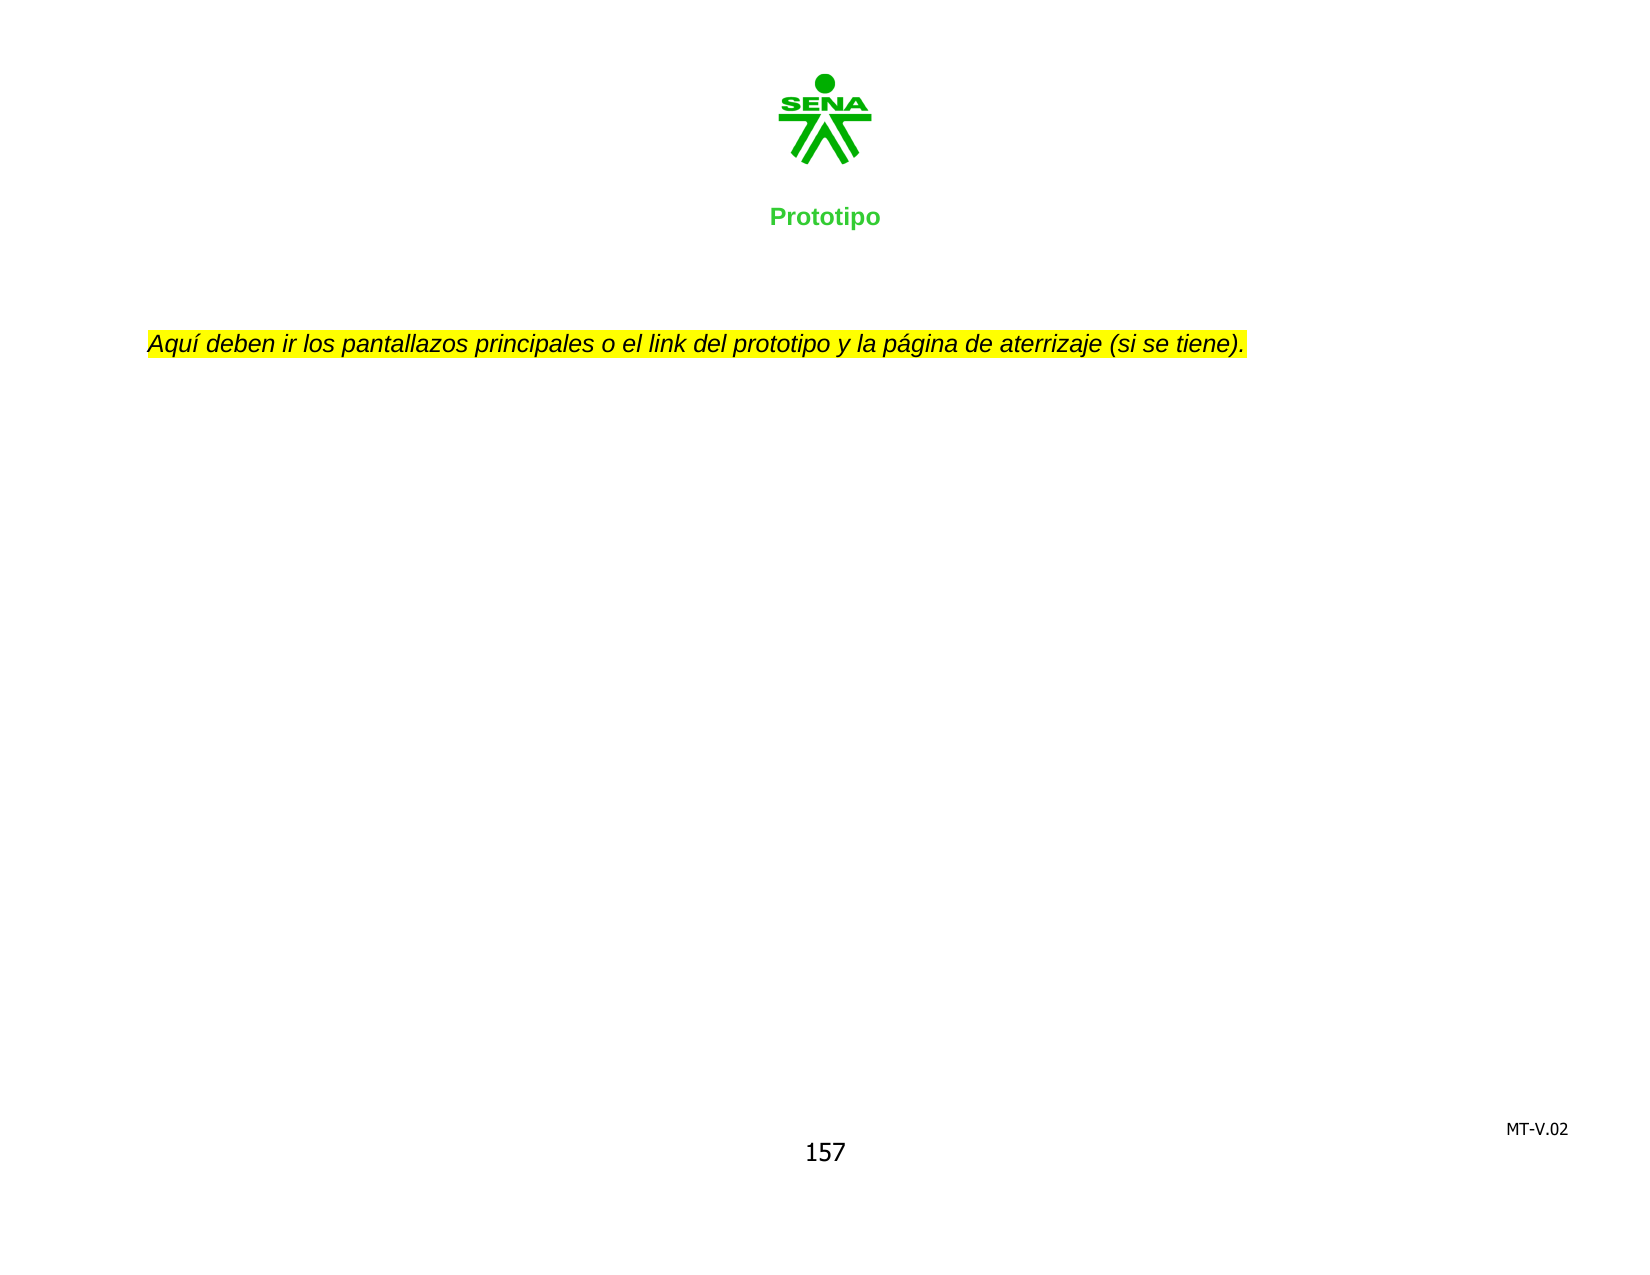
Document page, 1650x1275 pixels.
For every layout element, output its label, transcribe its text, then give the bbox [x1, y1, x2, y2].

text Aquí deben ir los pantallazos principales o el link del prototipo y la página de aterrizaje (si se tiene). [148, 329, 1502, 358]
picture [778, 73, 872, 165]
text Prototipo [148, 202, 1502, 231]
